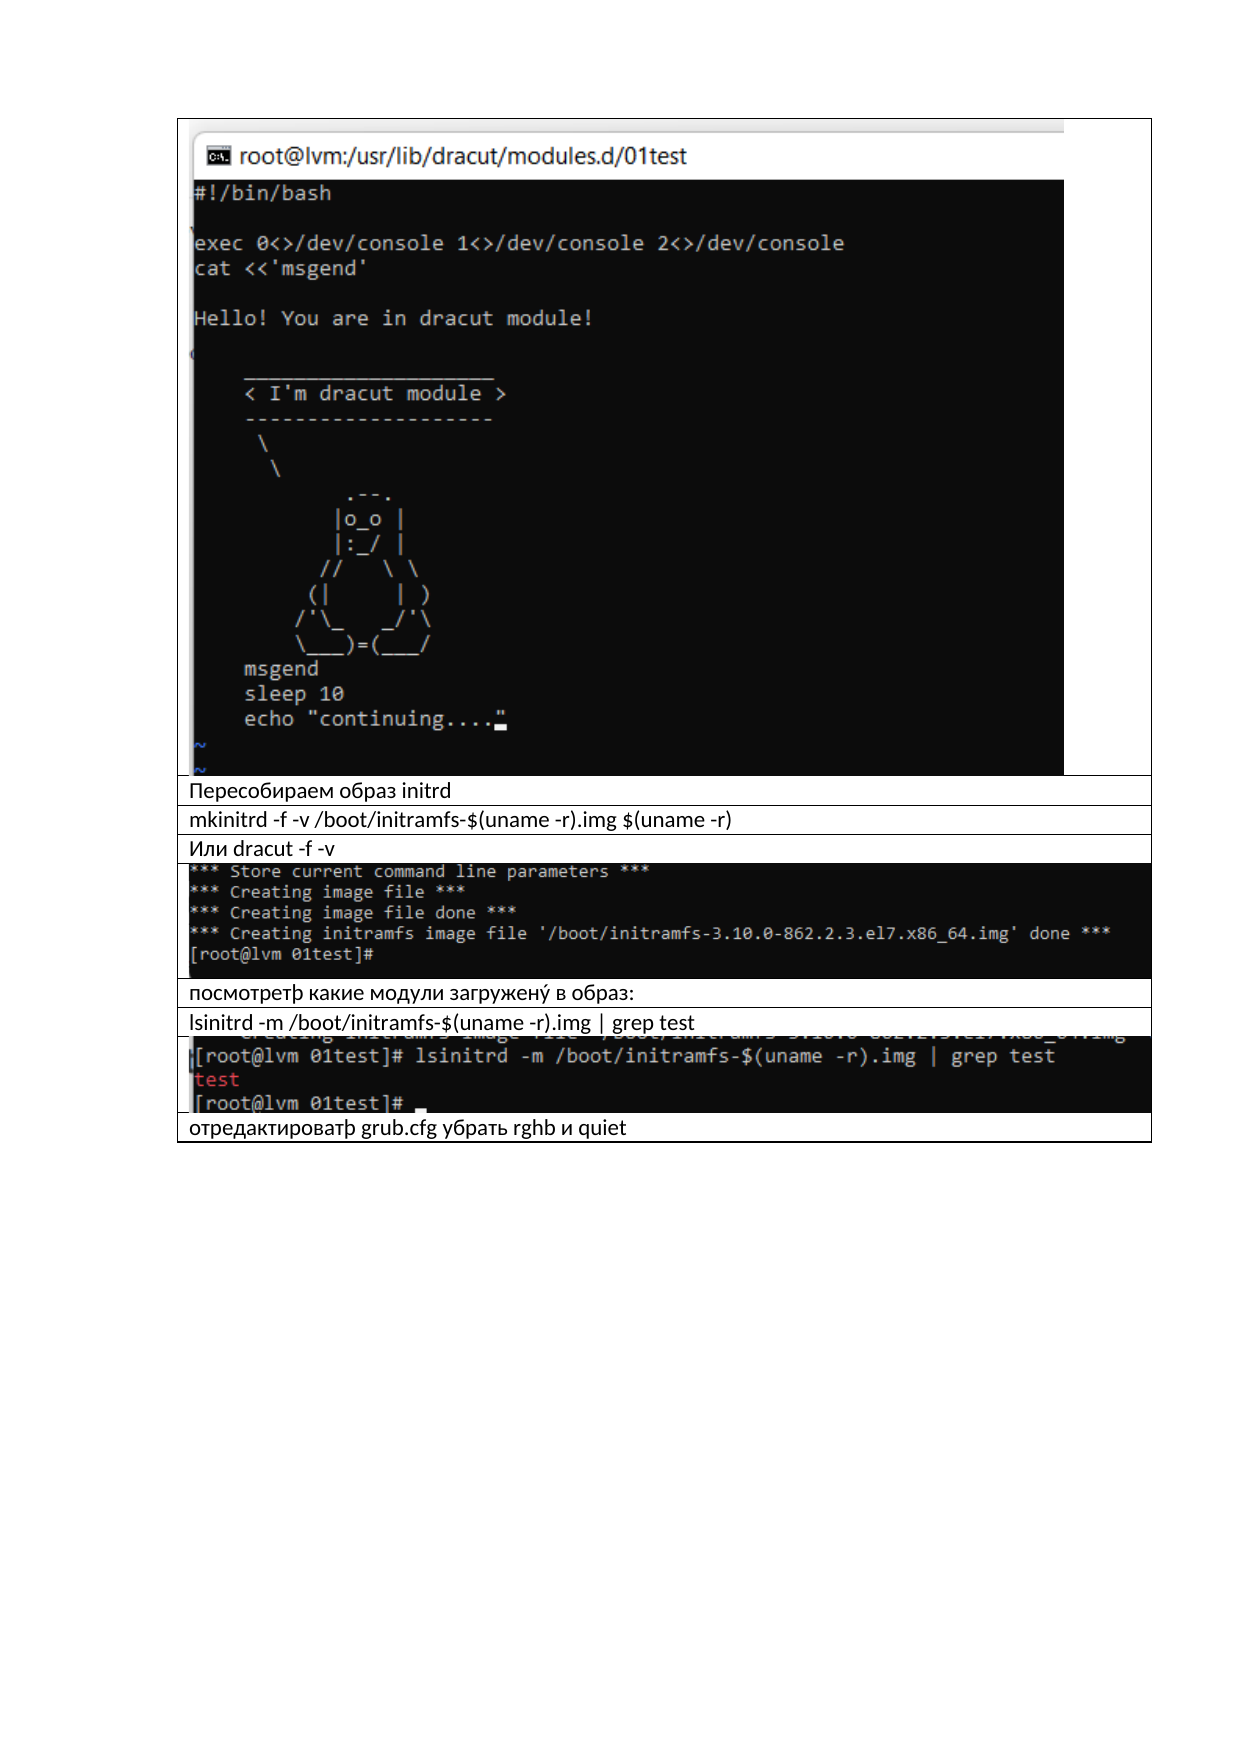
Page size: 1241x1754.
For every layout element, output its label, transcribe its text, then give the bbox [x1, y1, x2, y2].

table_cell Пересобираем образ initrd [178, 776, 1151, 804]
picture [188, 1036, 1152, 1113]
table_cell lsinitrd -m /boot/initramfs-$(uname -r).img | grep test [178, 1008, 1151, 1036]
table_cell Или dracut -f -v [178, 835, 1151, 863]
picture [188, 119, 1064, 776]
table_cell посмотретþ какие модули загруженý в образ: [178, 979, 1151, 1007]
table_cell отредактироватþ grub.cfg убрать rghb и quiet [178, 1113, 1151, 1141]
table_cell [178, 1037, 188, 1112]
table_cell [1064, 119, 1151, 775]
picture [188, 863, 1152, 978]
table_cell mkinitrd -f -v /boot/initramfs-$(uname -r).img $(uname -r) [178, 806, 1151, 833]
table_cell [178, 119, 188, 775]
table_cell [178, 864, 188, 977]
